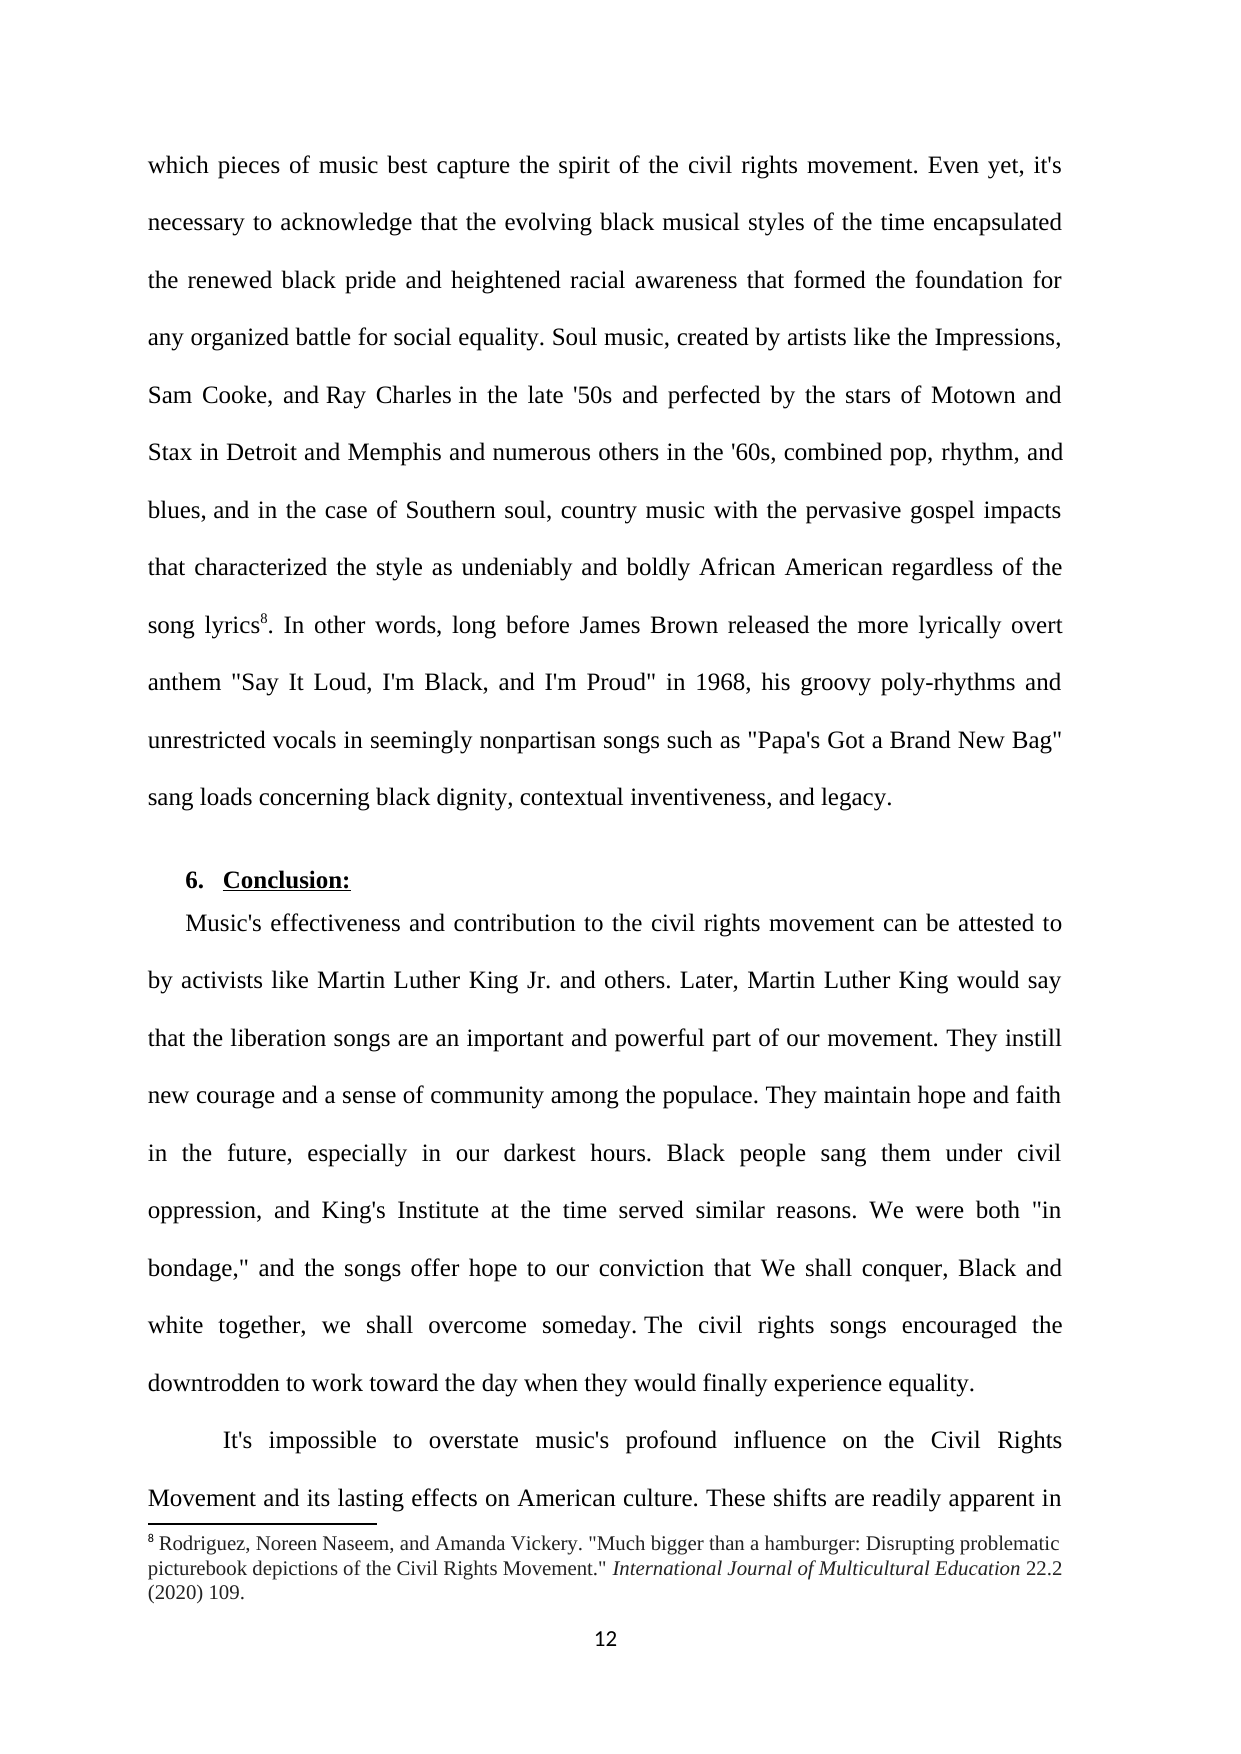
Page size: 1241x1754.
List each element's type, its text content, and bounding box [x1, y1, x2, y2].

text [148, 1426, 1063, 1512]
subtitle Conclusion: [185, 865, 1063, 894]
text Music's effectiveness and contribution to the civil rights movement can be attested to by activists like Martin Luther King Jr. and others. Later, Martin Luther King would say that the liberation songs are an important and powerful part of our movement. They instill new courage and a sense of community among the populace. They maintain hope and faith in the future, especially in our darkest hours. Black people sang them under civil oppression, and King's Institute at the time served similar reasons. We were both "in bondage," and the songs offer hope to our conviction that We shall conquer, Black and white together, we shall overcome someday. The civil rights songs encouraged the downtrodden to work toward the day when they would finally experience equality. [148, 908, 1063, 1397]
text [148, 150, 1063, 811]
